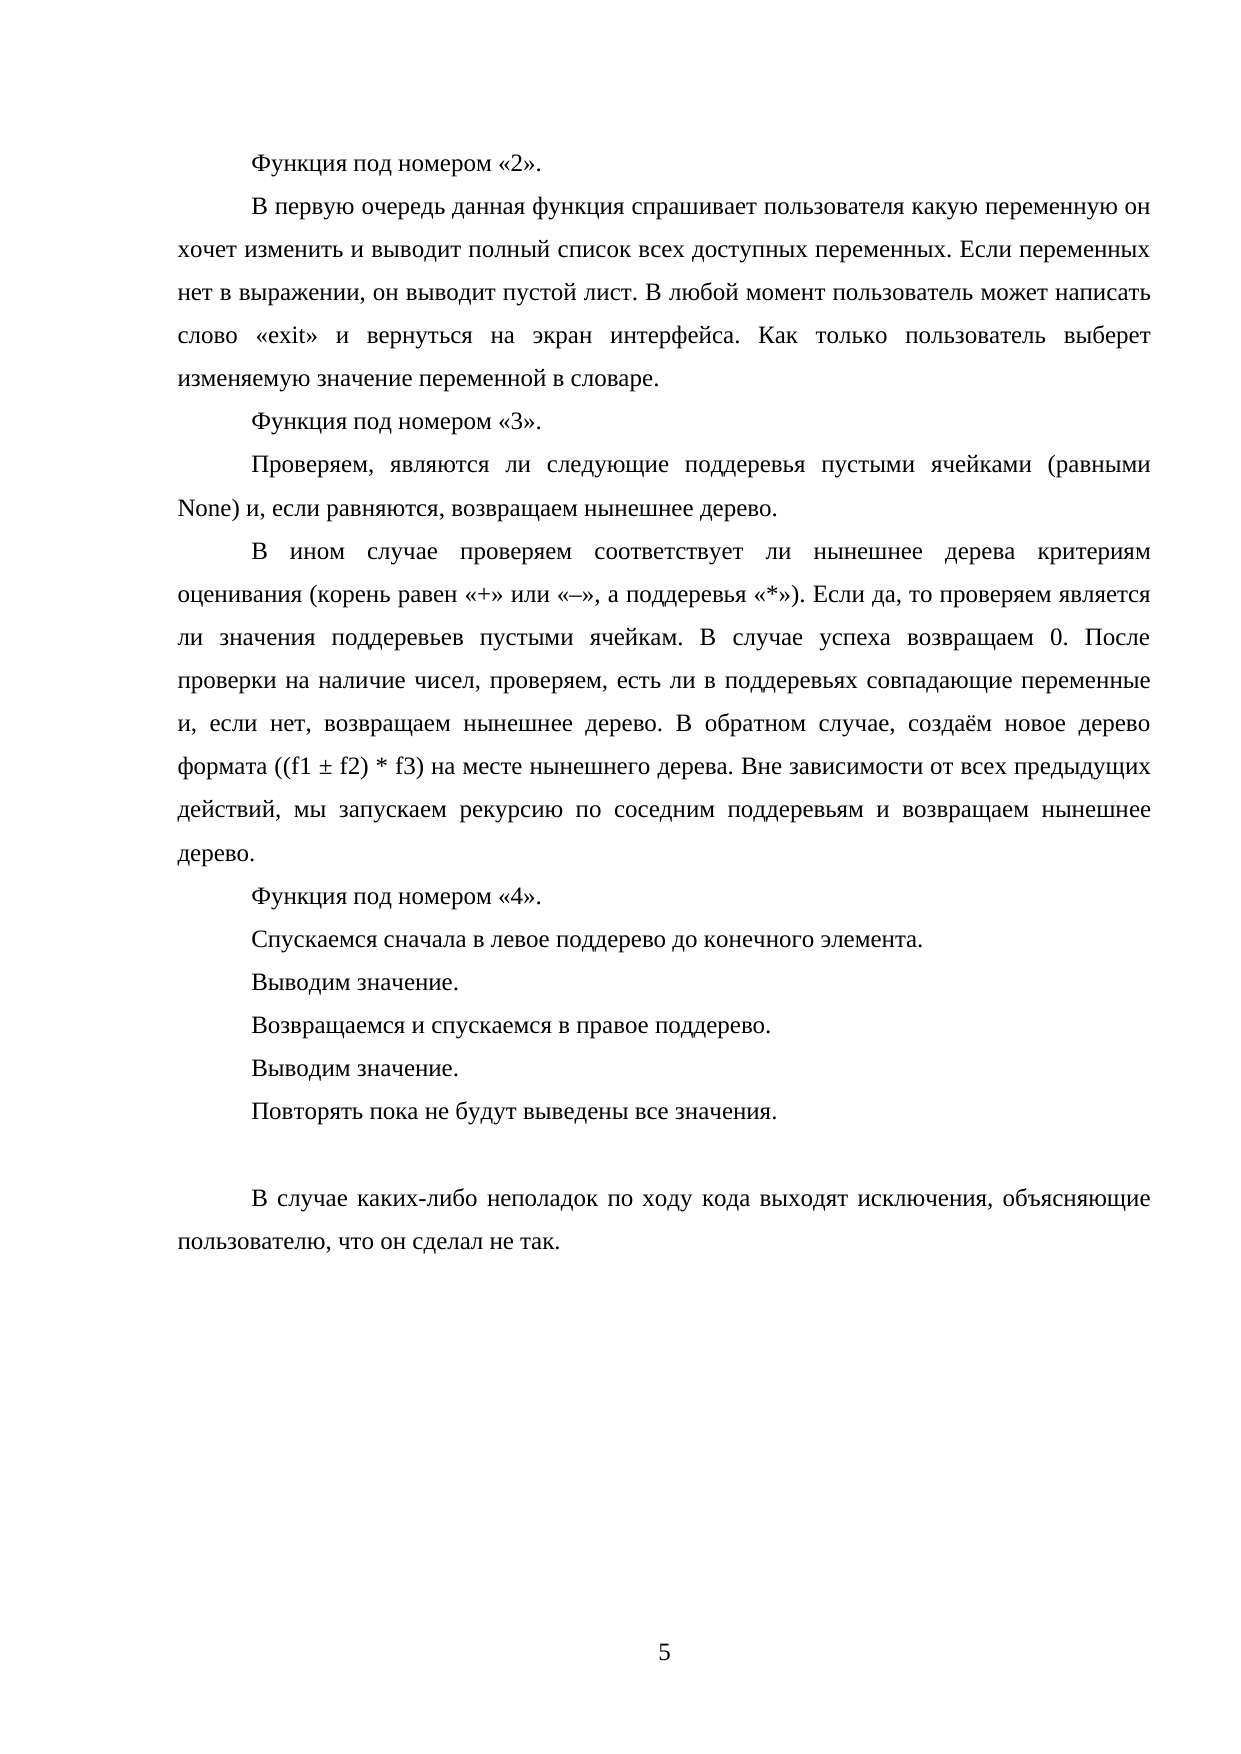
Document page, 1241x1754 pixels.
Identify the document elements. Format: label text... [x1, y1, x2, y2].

text Спускаемся сначала в левое поддерево до конечного элемента. [177, 924, 1152, 953]
text Функция под номером «3». [177, 406, 1152, 435]
text В случае каких-либо неполадок по ходу кода выходят исключения, объясняющие пользователю, что он сделал не так. [177, 1183, 1152, 1254]
text В ином случае проверяем соответствует ли нынешнее дерева критериям оценивания (корень равен «+» или «–», а поддеревья «*»). Если да, то проверяем является ли значения поддеревьев пустыми ячейкам. В случае успеха возвращаем 0. После проверки на наличие чисел, проверяем, есть ли в поддеревьях совпадающие переменные и, если нет, возвращаем нынешнее дерево. В обратном случае, создаём новое дерево формата ((f1 ± f2) * f3) на месте нынешнего дерева. Вне зависимости от всех предыдущих действий, мы запускаем рекурсию по соседним поддеревьям и возвращаем нынешнее дерево. [177, 536, 1152, 866]
text Выводим значение. [177, 967, 1152, 996]
text Функция под номером «4». [177, 881, 1152, 909]
text Повторять пока не будут выведены все значения. [177, 1096, 1152, 1125]
text В первую очередь данная функция спрашивает пользователя какую переменную он хочет изменить и выводит полный список всех доступных переменных. Если переменных нет в выражении, он выводит пустой лист. В любой момент пользователь может написать слово «exit» и вернуться на экран интерфейса. Как только пользователь выберет изменяемую значение переменной в словаре. [177, 191, 1152, 392]
text Выводим значение. [177, 1053, 1152, 1082]
text Возвращаемся и спускаемся в правое поддерево. [177, 1010, 1152, 1039]
text Проверяем, являются ли следующие поддеревья пустыми ячейками (равными None) и, если равняются, возвращаем нынешнее дерево. [177, 449, 1152, 521]
text Функция под номером «2». [177, 148, 1152, 176]
